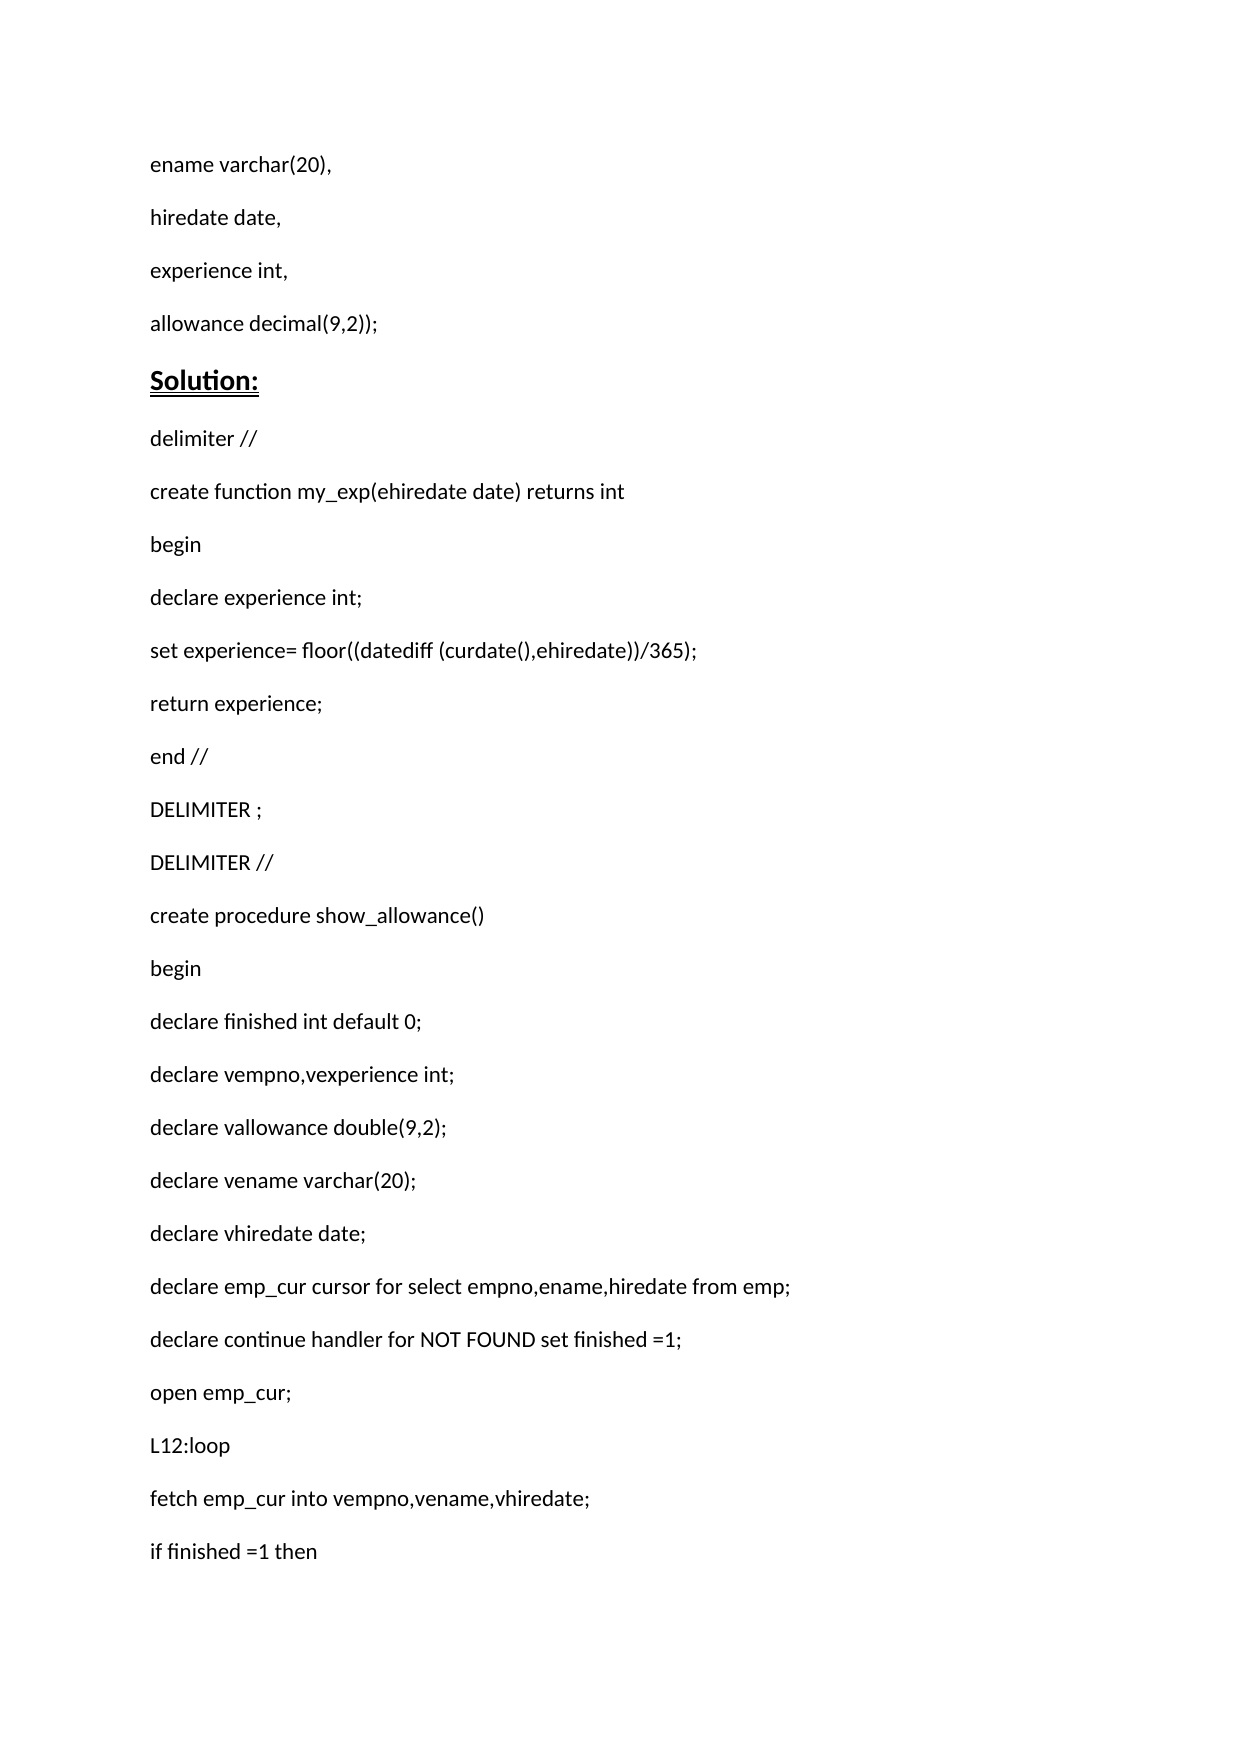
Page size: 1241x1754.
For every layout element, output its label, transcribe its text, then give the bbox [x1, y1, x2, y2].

text hiredate date, [150, 203, 1090, 231]
text declare continue handler for NOT FOUND set finished =1; [150, 1325, 1090, 1353]
text declare finished int default 0; [150, 1007, 1090, 1035]
text begin [150, 954, 1090, 982]
text declare vhiredate date; [150, 1219, 1090, 1247]
text experience int, [150, 256, 1090, 284]
text declare experience int; [150, 583, 1090, 611]
text DELIMITER // [150, 848, 1090, 876]
text open emp_cur; [150, 1378, 1090, 1406]
text Solution: [150, 362, 1090, 398]
text allowance decimal(9,2)); [150, 309, 1090, 337]
text set experience= floor((datediff (curdate(),ehiredate))/365); [150, 636, 1090, 664]
text create procedure show_allowance() [150, 901, 1090, 929]
text end // [150, 742, 1090, 770]
text declare vallowance double(9,2); [150, 1113, 1090, 1141]
text declare emp_cur cursor for select empno,ename,hiredate from emp; [150, 1272, 1090, 1300]
text begin [150, 530, 1090, 558]
text declare vempno,vexperience int; [150, 1060, 1090, 1088]
text DELIMITER ; [150, 795, 1090, 823]
text ename varchar(20), [150, 150, 1090, 178]
text fetch emp_cur into vempno,vename,vhiredate; [150, 1484, 1090, 1512]
text delimiter // [150, 424, 1090, 452]
text if finished =1 then [150, 1537, 1090, 1565]
text L12:loop [150, 1431, 1090, 1459]
text create function my_exp(ehiredate date) returns int [150, 477, 1090, 505]
text return experience; [150, 689, 1090, 717]
text declare vename varchar(20); [150, 1166, 1090, 1194]
